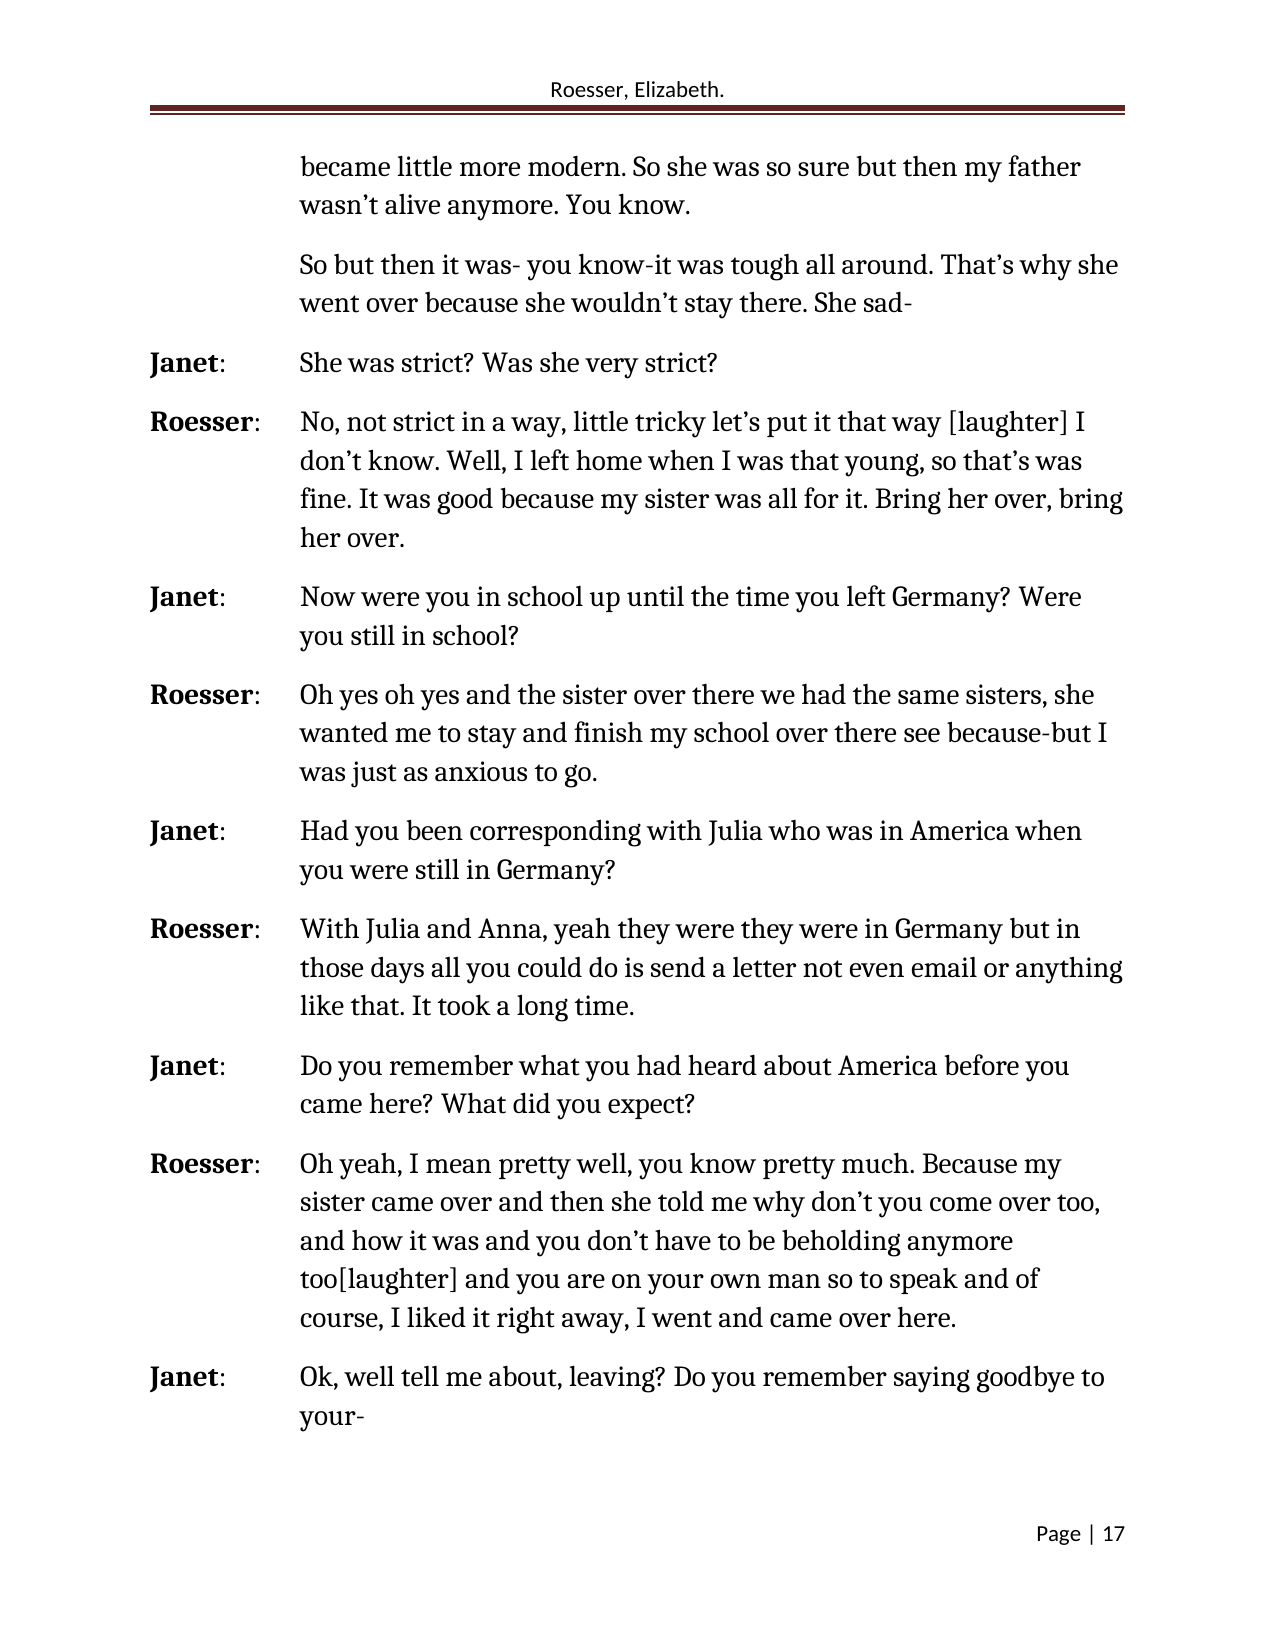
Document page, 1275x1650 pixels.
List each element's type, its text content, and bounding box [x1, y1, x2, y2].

text Roesser: Oh yes oh yes and the sister over there we had the same sisters, she wanted me to stay and finish my school over there see because-but I was just as anxious to go. [150, 678, 1125, 789]
text So but then it was- you know-it was tough all around. That’s why she went over because she wouldn’t stay there. She sad- [300, 248, 1125, 320]
text Janet: Ok, well tell me about, leaving? Do you remember saying goodbye to your- [150, 1360, 1125, 1432]
text Janet: Now were you in school up until the time you left Germany? Were you still in school? [150, 580, 1125, 652]
text Roesser: With Julia and Anna, yeah they were they were in Germany but in those days all you could do is send a letter not even email or anything like that. It took a long time. [150, 912, 1125, 1023]
text Janet: Had you been corresponding with Julia who was in America when you were still in Germany? [150, 814, 1125, 887]
text Janet: She was strict? Was she very strict? [150, 346, 1125, 379]
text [300, 150, 1125, 222]
text Roesser: No, not strict in a way, little tricky let’s put it that way [laughter] I don’t know. Well, I left home when I was that young, so that’s was fine. It was good because my sister was all for it. Bring her over, bring her over. [150, 405, 1125, 554]
text Roesser: Oh yeah, I mean pretty well, you know pretty much. Because my sister came over and then she told me why don’t you come over too, and how it was and you don’t have to be beholding anymore too[laughter] and you are on your own man so to speak and of course, I liked it right away, I went and came over here. [150, 1147, 1125, 1334]
text Janet: Do you remember what you had heard about America before you came here? What did you expect? [150, 1049, 1125, 1121]
